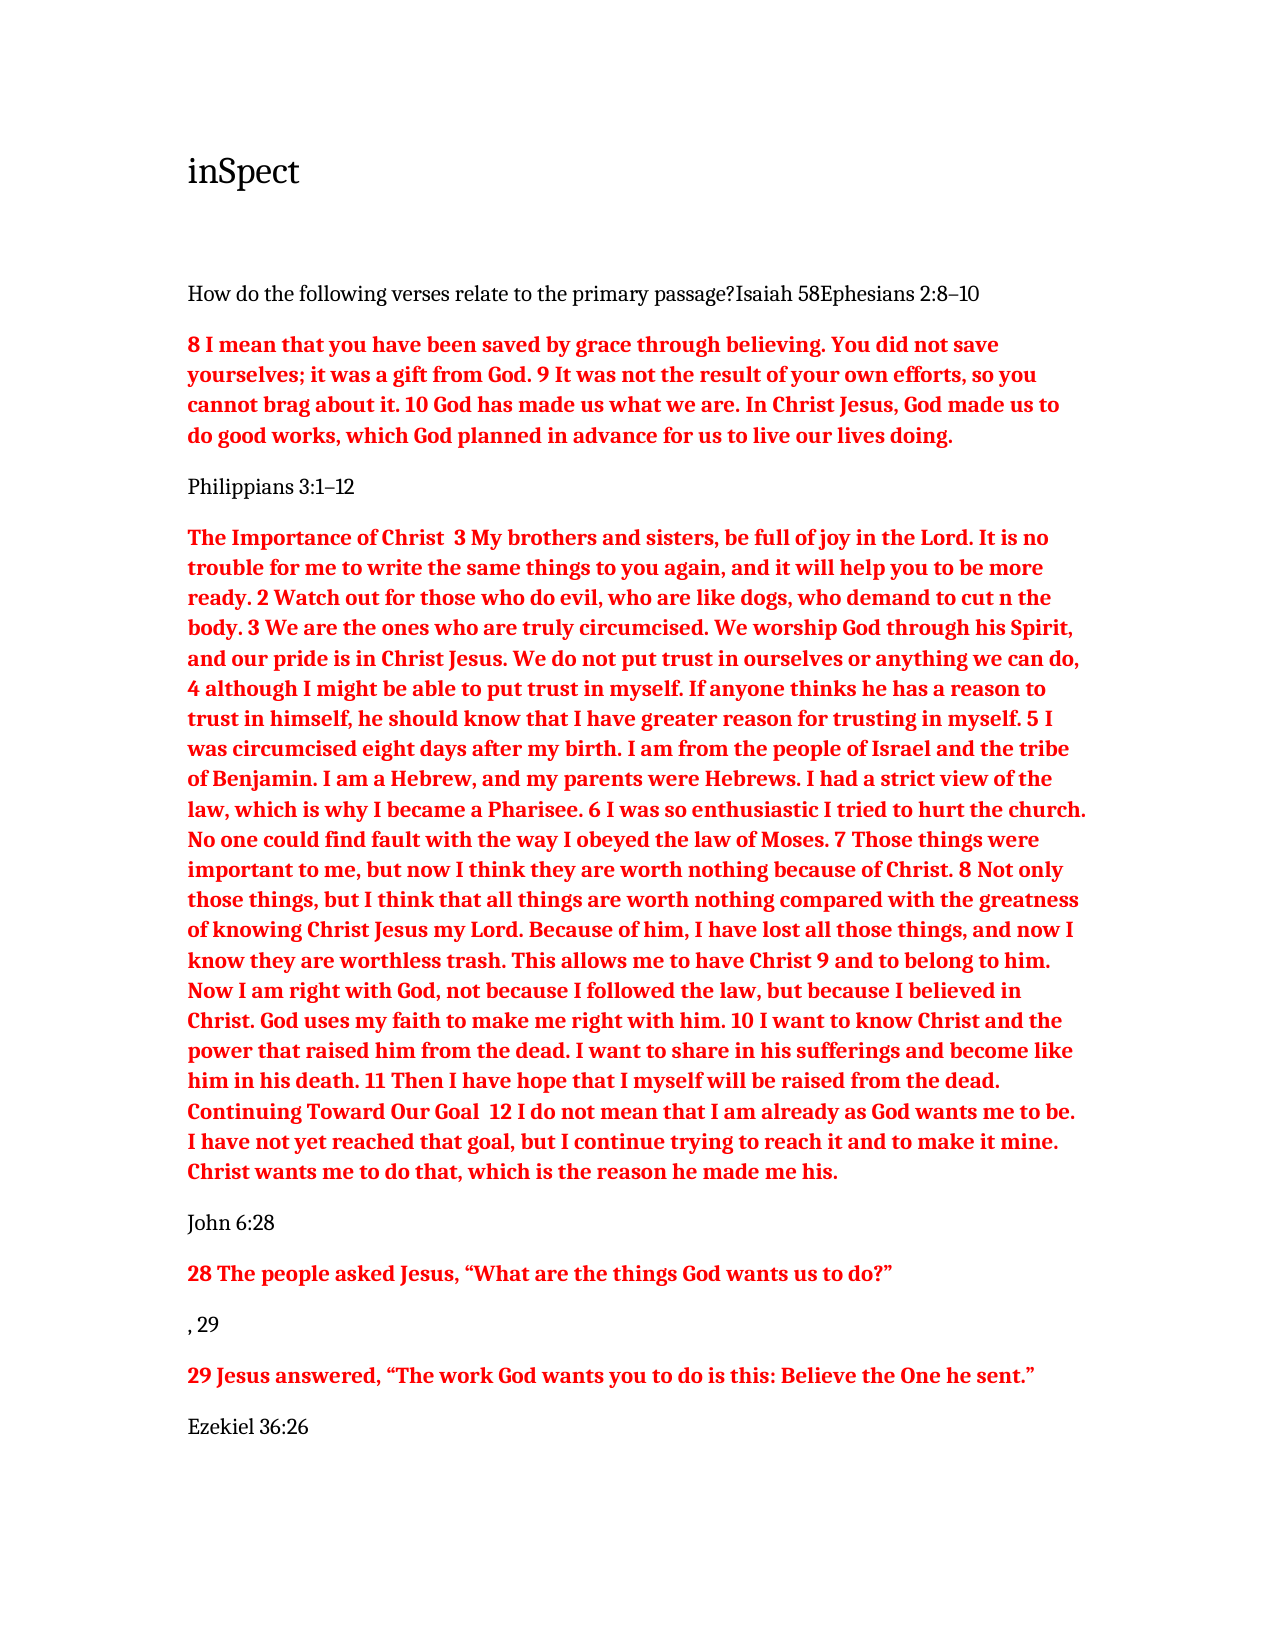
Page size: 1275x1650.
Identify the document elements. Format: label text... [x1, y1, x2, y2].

text John 6:28 [187, 1210, 1087, 1236]
text 8 I mean that you have been saved by grace through believing. You did not save yourselves; it was a gift from God. 9 It was not the result of your own efforts, so you cannot brag about it. 10 God has made us what we are. In Christ Jesus, God made us to do good works, which God planned in advance for us to live our lives doing. [187, 332, 1087, 449]
text Philippians 3:1–12 [187, 473, 1087, 500]
text , 29 [187, 1312, 1087, 1338]
text 29 Jesus answered, “The work God wants you to do is this: Believe the One he sent.” [187, 1363, 1087, 1389]
text Ezekiel 36:26 [187, 1414, 1087, 1441]
text inSpect [187, 150, 1087, 193]
text How do the following verses relate to the primary passage?Isaiah 58Ephesians 2:8–10 [187, 220, 1087, 307]
text The Importance of Christ 3 My brothers and sisters, be full of joy in the Lord. It is no trouble for me to write the same things to you again, and it will help you to be more ready. 2 Watch out for those who do evil, who are like dogs, who demand to cut n the body. 3 We are the ones who are truly circumcised. We worship God through his Spirit, and our pride is in Christ Jesus. We do not put trust in ourselves or anything we can do, 4 although I might be able to put trust in myself. If anyone thinks he has a reason to trust in himself, he should know that I have greater reason for trusting in myself. 5 I was circumcised eight days after my birth. I am from the people of Israel and the tribe of Benjamin. I am a Hebrew, and my parents were Hebrews. I had a strict view of the law, which is why I became a Pharisee. 6 I was so enthusiastic I tried to hurt the church. No one could find fault with the way I obeyed the law of Moses. 7 Those things were important to me, but now I think they are worth nothing because of Christ. 8 Not only those things, but I think that all things are worth nothing compared with the greatness of knowing Christ Jesus my Lord. Because of him, I have lost all those things, and now I know they are worthless trash. This allows me to have Christ 9 and to belong to him. Now I am right with God, not because I followed the law, but because I believed in Christ. God uses my faith to make me right with him. 10 I want to know Christ and the power that raised him from the dead. I want to share in his sufferings and become like him in his death. 11 Then I have hope that I myself will be raised from the dead. Continuing Toward Our Goal 12 I do not mean that I am already as God wants me to be. I have not yet reached that goal, but I continue trying to reach it and to make it mine. Christ wants me to do that, which is the reason he made me his. [187, 524, 1087, 1185]
text 28 The people asked Jesus, “What are the things God wants us to do?” [187, 1261, 1087, 1287]
